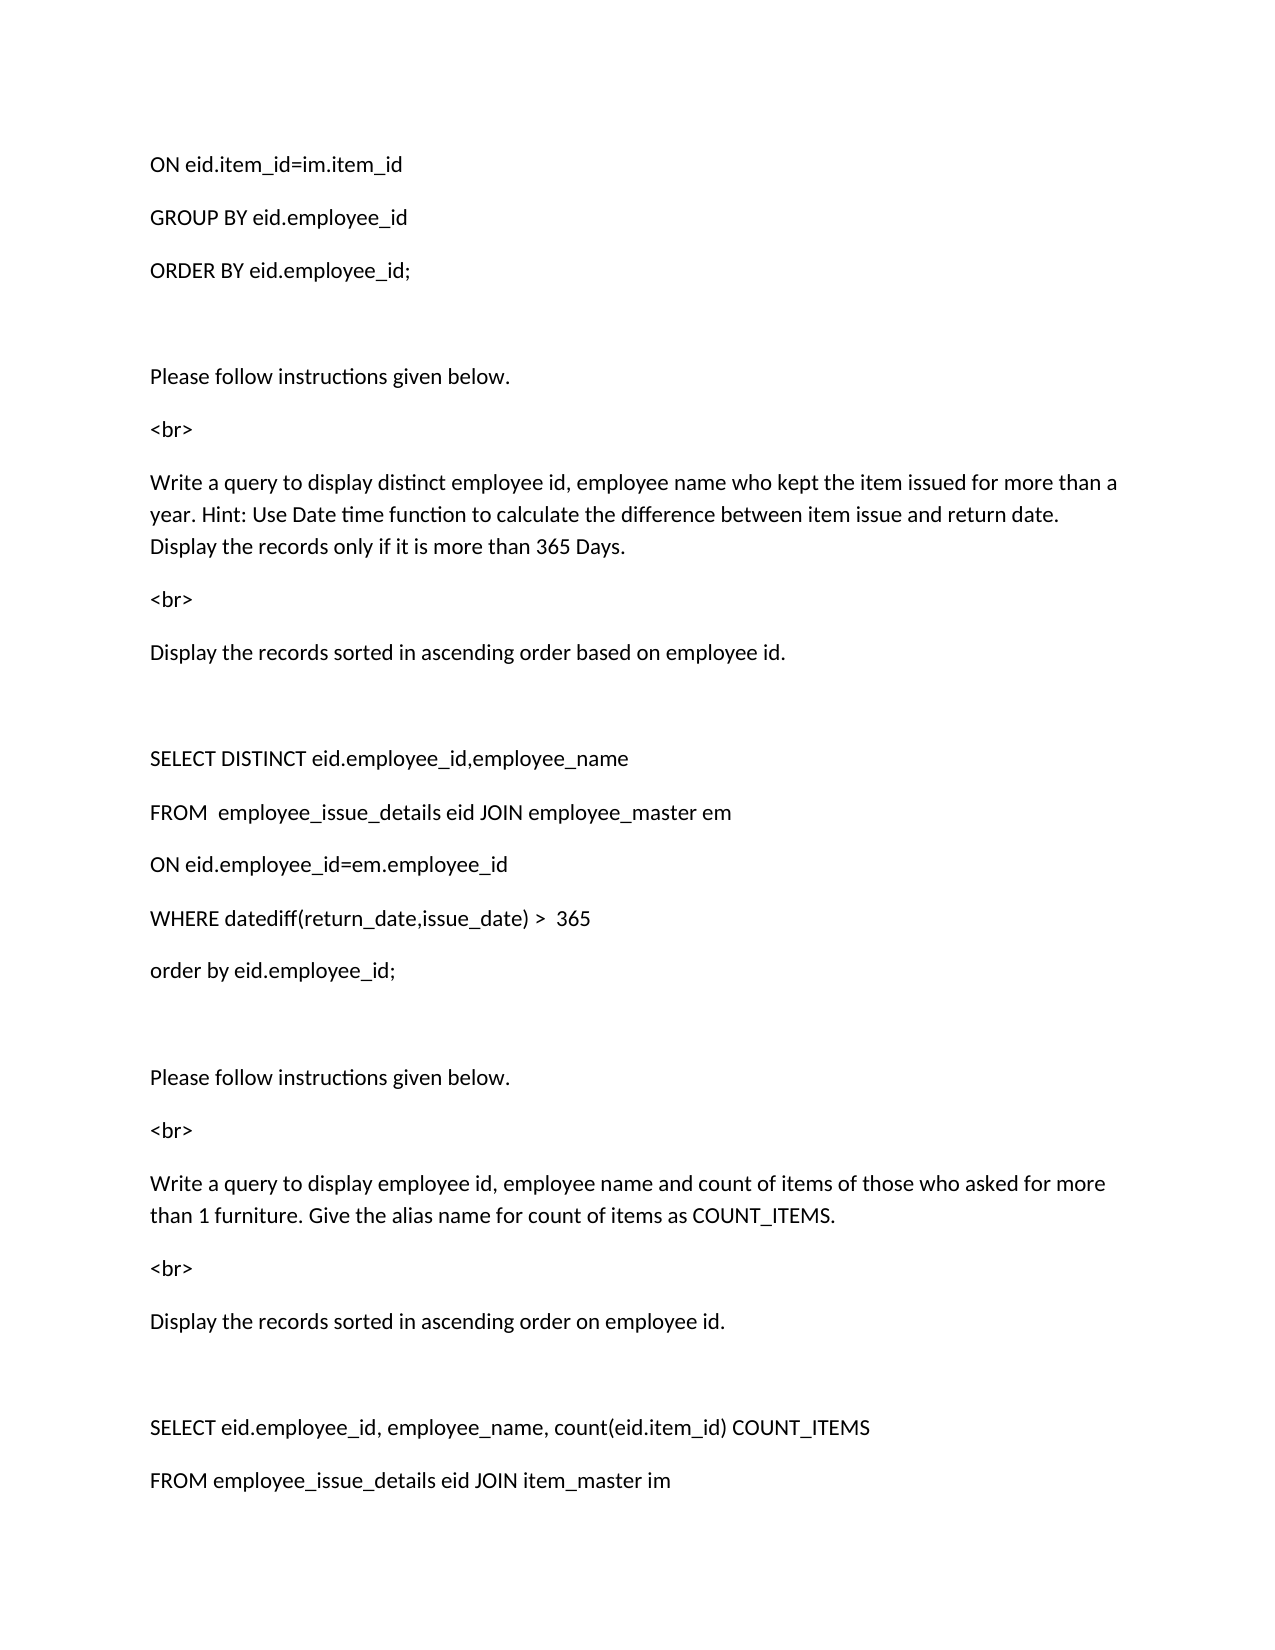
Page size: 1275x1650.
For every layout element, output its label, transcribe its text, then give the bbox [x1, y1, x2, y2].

text Display the records sorted in ascending order on employee id. [150, 1307, 1125, 1335]
text <br> [150, 1254, 1125, 1282]
text FROM employee_issue_details eid JOIN employee_master em [150, 798, 1125, 826]
text GROUP BY eid.employee_id [150, 203, 1125, 231]
text ORDER BY eid.employee_id; [150, 256, 1125, 284]
text Please follow instructions given below. [150, 362, 1125, 390]
text Write a query to display distinct employee id, employee name who kept the item issued for more than a year. Hint: Use Date time function to calculate the difference between item issue and return date. Display the records only if it is more than 365 Days. [150, 468, 1125, 561]
text WHERE datediff(return_date,issue_date) > 365 [150, 904, 1125, 932]
text <br> [150, 586, 1125, 613]
text FROM employee_issue_details eid JOIN item_master im [150, 1466, 1125, 1494]
text Please follow instructions given below. [150, 1063, 1125, 1091]
text ON eid.employee_id=em.employee_id [150, 851, 1125, 879]
text <br> [150, 415, 1125, 443]
text Write a query to display employee id, employee name and count of items of those who asked for more than 1 furniture. Give the alias name for count of items as COUNT_ITEMS. [150, 1169, 1125, 1229]
text SELECT DISTINCT eid.employee_id,employee_name [150, 744, 1125, 773]
text ON eid.item_id=im.item_id [150, 150, 1125, 178]
text <br> [150, 1116, 1125, 1144]
text SELECT eid.employee_id, employee_name, count(eid.item_id) COUNT_ITEMS [150, 1413, 1125, 1441]
text order by eid.employee_id; [150, 957, 1125, 985]
text Display the records sorted in ascending order based on employee id. [150, 638, 1125, 667]
